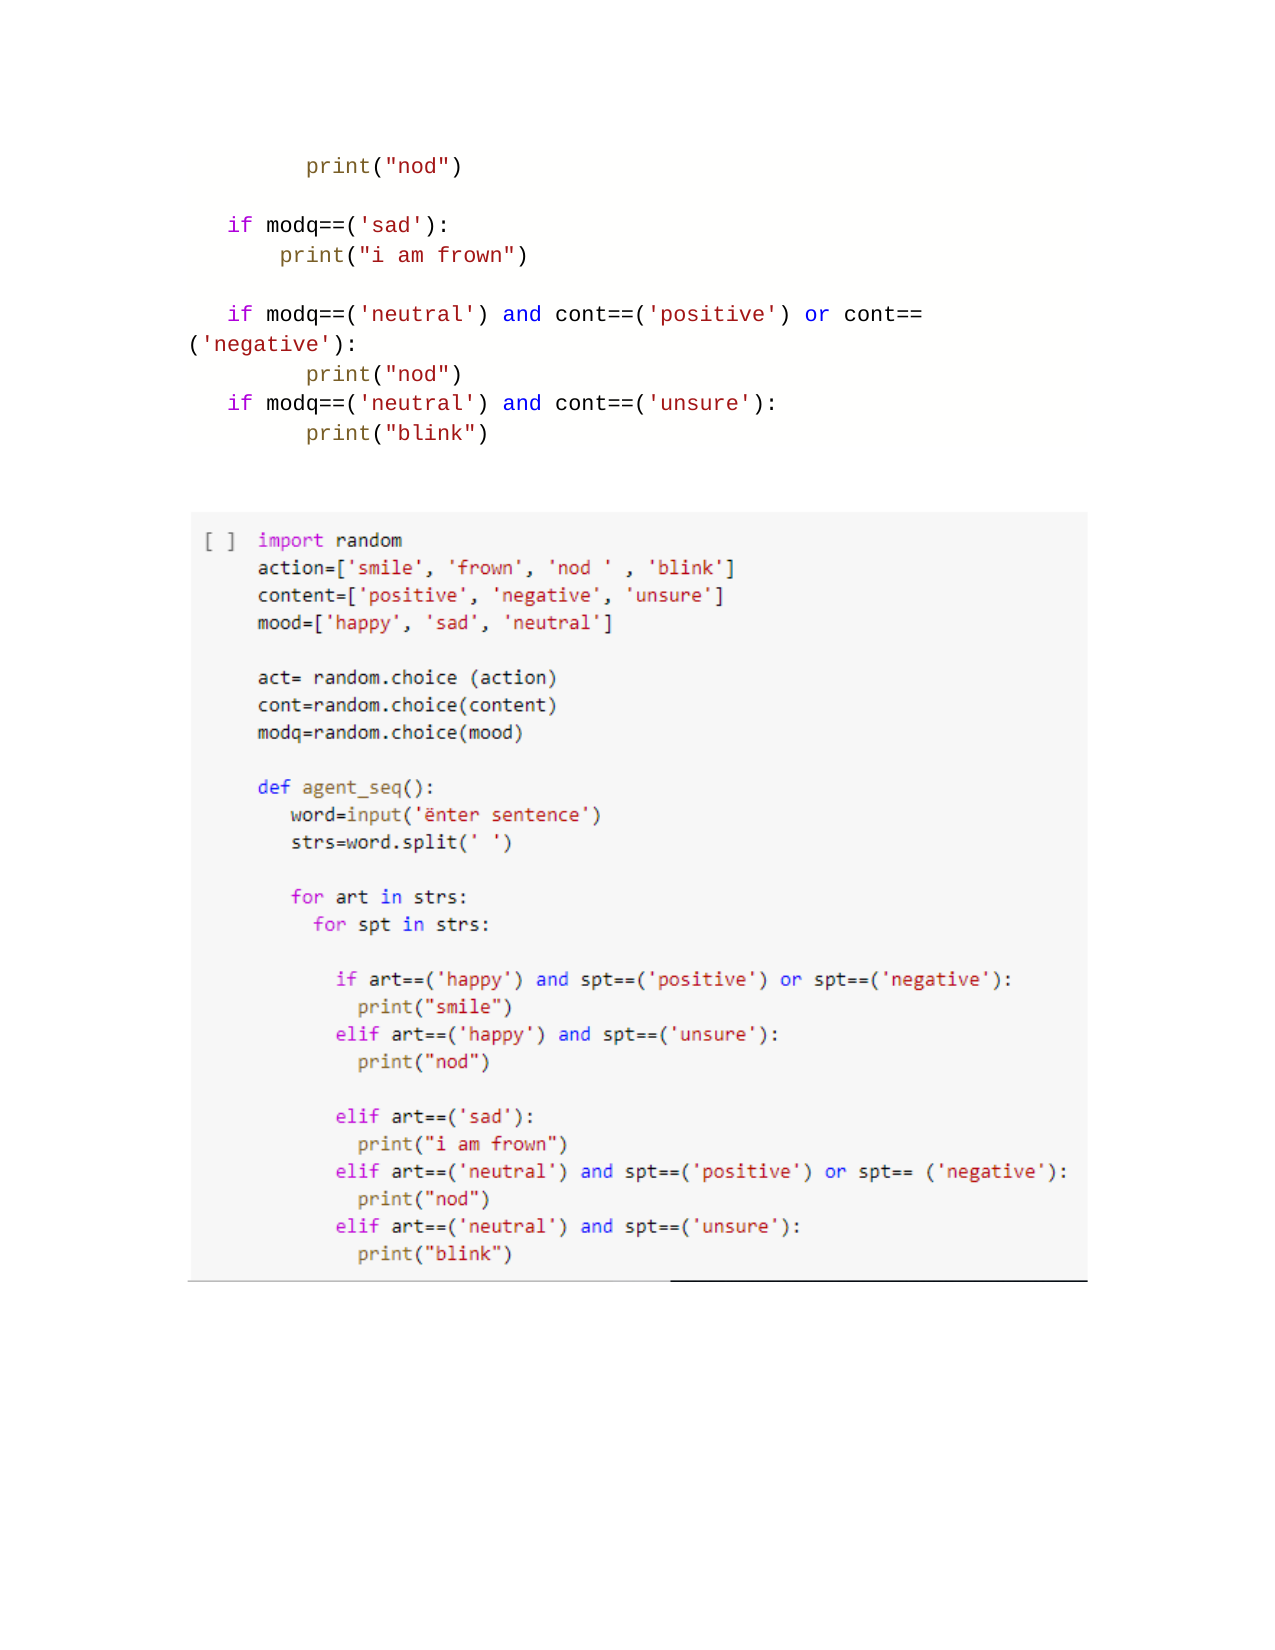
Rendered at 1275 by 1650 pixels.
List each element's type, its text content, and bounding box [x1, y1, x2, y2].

text if modq==('sad'): [187, 209, 1087, 239]
text if modq==('neutral') and cont==('positive') or cont== ('negative'): [187, 298, 1087, 358]
text print("i am frown") [187, 239, 1087, 269]
picture [187, 508, 1088, 1282]
text print("nod") [187, 358, 1087, 387]
text print("nod") [187, 150, 1087, 180]
text print("blink") [187, 417, 1087, 447]
text if modq==('neutral') and cont==('unsure'): [187, 387, 1087, 417]
